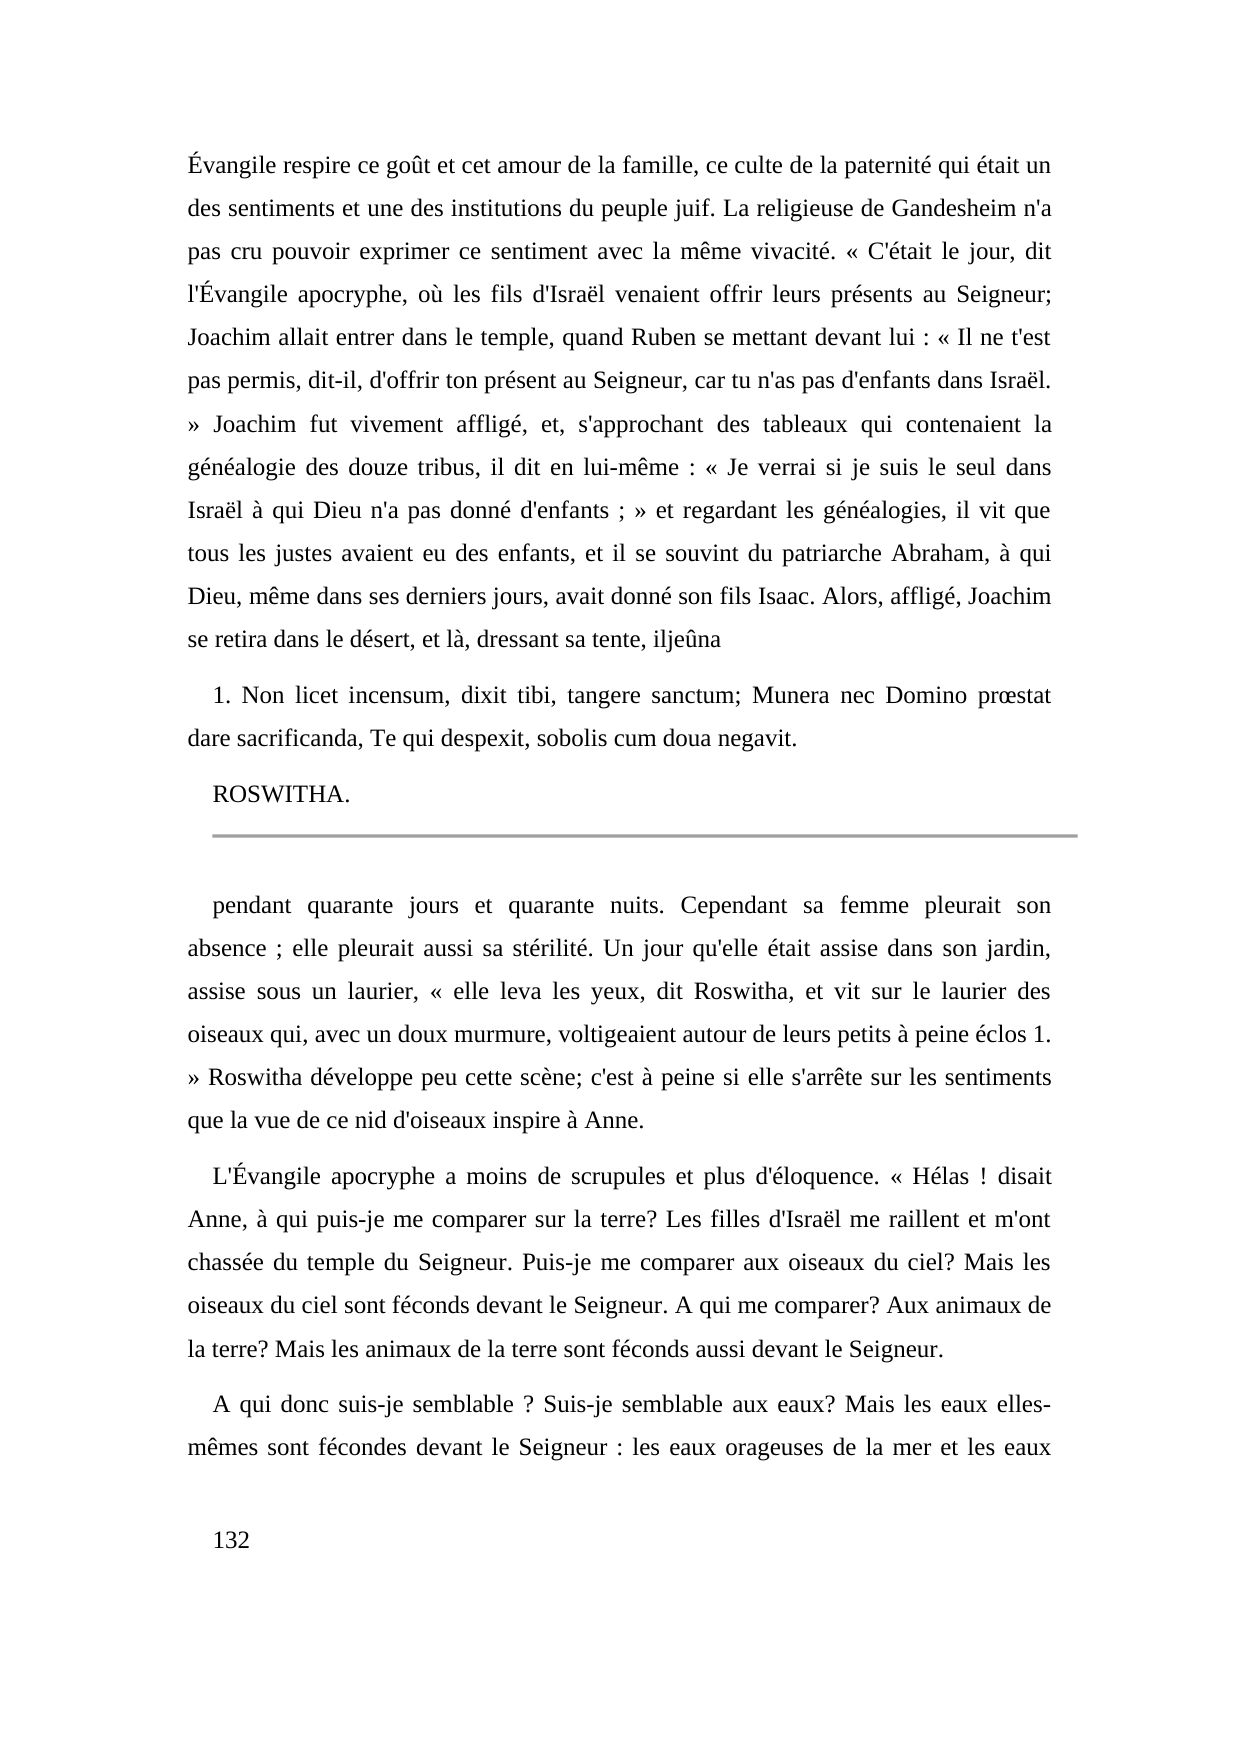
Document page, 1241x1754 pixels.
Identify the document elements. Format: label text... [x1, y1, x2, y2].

text 1. Non licet incensum, dixit tibi, tangere sanctum; Munera nec Domino prœstat dare sacrificanda, Te qui despexit, sobolis cum doua negavit. [187, 680, 1053, 752]
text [187, 1389, 1053, 1461]
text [187, 150, 1053, 653]
text pendant quarante jours et quarante nuits. Cependant sa femme pleurait son absence ; elle pleurait aussi sa stérilité. Un jour qu'elle était assise dans son jardin, assise sous un laurier, « elle leva les yeux, dit Roswitha, et vit sur le laurier des oiseaux qui, avec un doux murmure, voltigeaient autour de leurs petits à peine éclos 1. » Roswitha développe peu cette scène; c'est à peine si elle s'arrête sur les sentiments que la vue de ce nid d'oiseaux inspire à Anne. [187, 890, 1053, 1134]
text L'Évangile apocryphe a moins de scrupules et plus d'éloquence. « Hélas ! disait Anne, à qui puis-je me comparer sur la terre? Les filles d'Israël me raillent et m'ont chassée du temple du Seigneur. Puis-je me comparer aux oiseaux du ciel? Mais les oiseaux du ciel sont féconds devant le Seigneur. A qui me comparer? Aux animaux de la terre? Mais les animaux de la terre sont féconds aussi devant le Seigneur. [187, 1161, 1053, 1362]
text ROSWITHA. [187, 779, 1053, 807]
